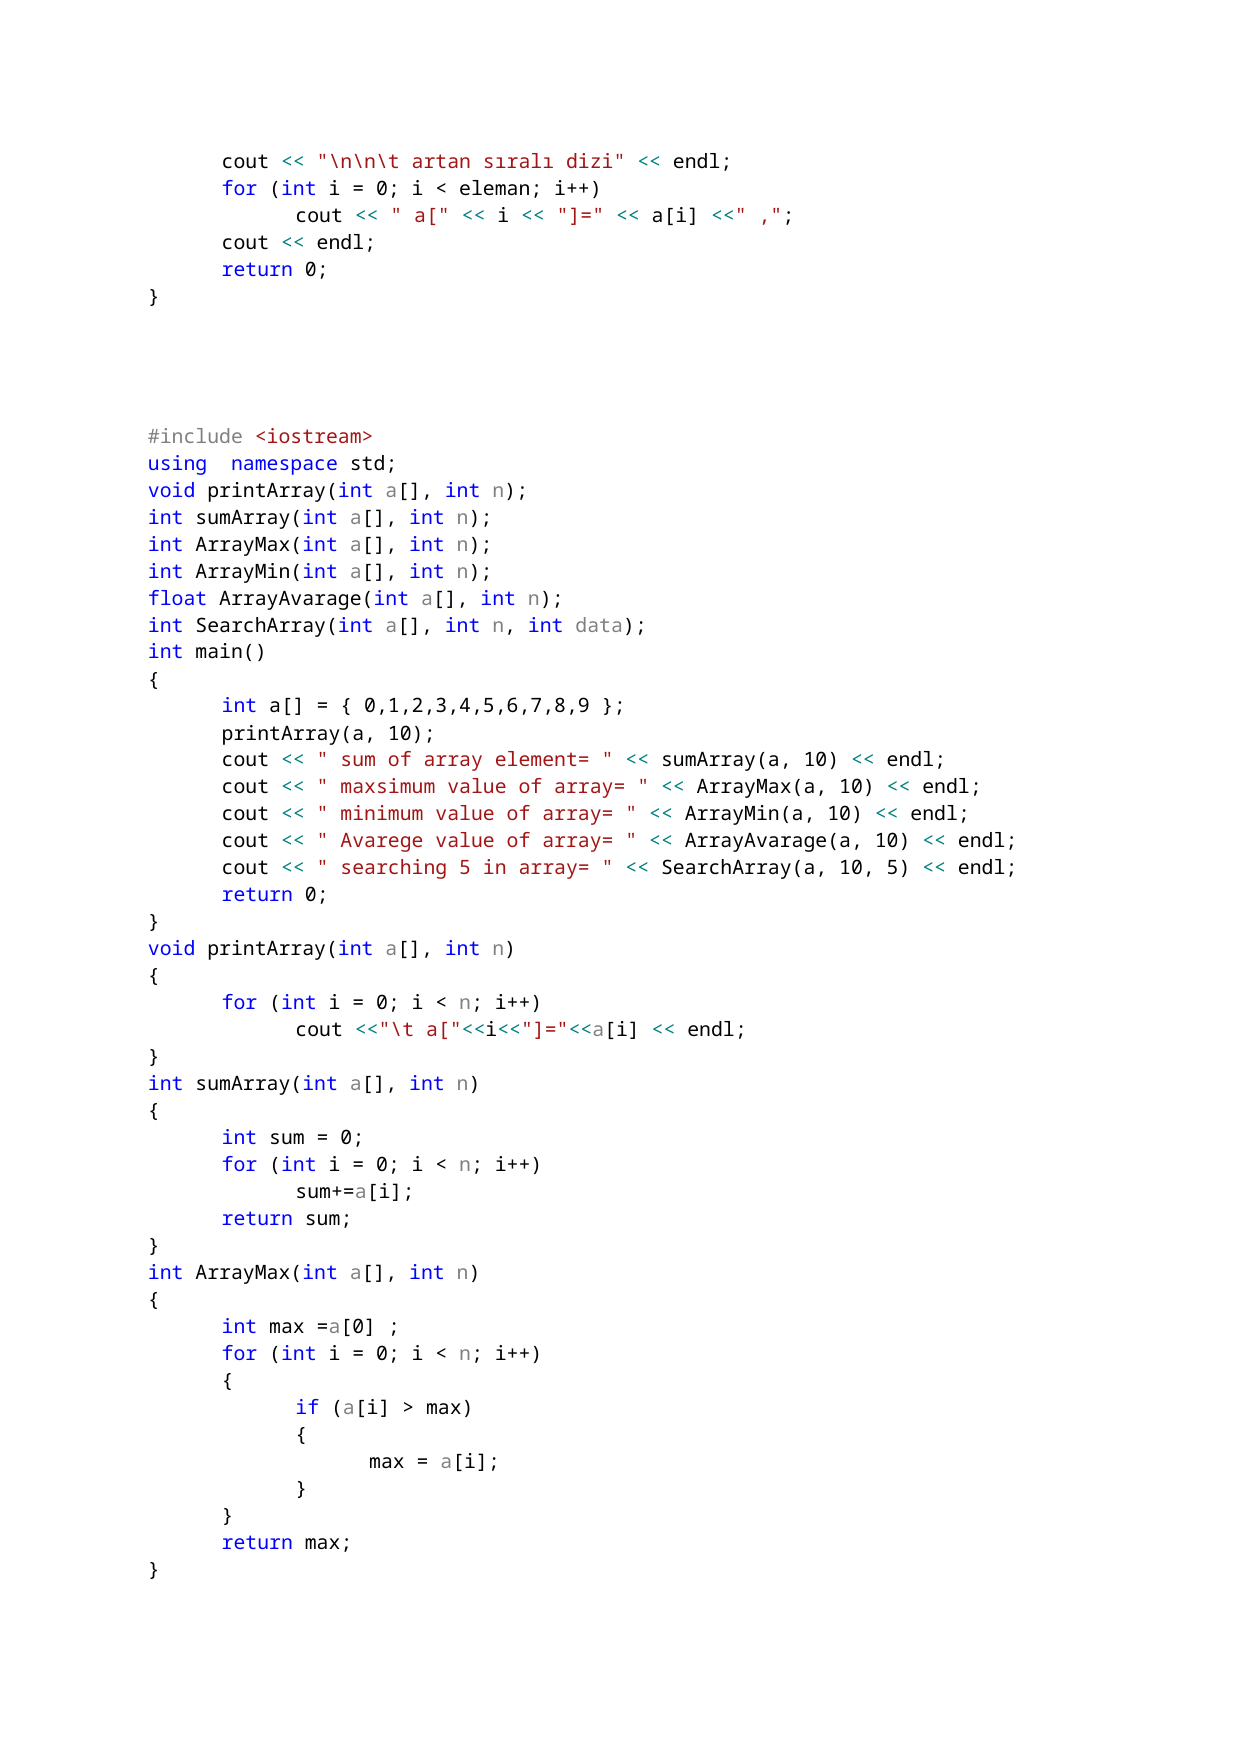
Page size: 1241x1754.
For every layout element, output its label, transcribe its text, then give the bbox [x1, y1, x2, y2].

text return 0; [148, 256, 1093, 282]
text if (a[i] > max) [148, 1393, 1093, 1420]
text { [148, 1366, 1093, 1393]
text for (int i = 0; i < eleman; i++) [148, 174, 1093, 202]
text { [148, 1285, 1093, 1312]
text int max =a[0] ; [148, 1312, 1093, 1339]
text { [148, 1096, 1093, 1123]
text cout << " a[" << i << "]=" << a[i] <<" ,"; [148, 202, 1093, 228]
text } [148, 1474, 1093, 1501]
text } [148, 1555, 1093, 1582]
text int ArrayMin(int a[], int n); [148, 557, 1093, 584]
text cout << endl; [148, 228, 1093, 256]
text for (int i = 0; i < n; i++) [148, 988, 1093, 1016]
text using namespace std; [148, 449, 1093, 476]
text cout << " sum of array element= " << sumArray(a, 10) << endl; [148, 746, 1093, 773]
text return sum; [148, 1204, 1093, 1231]
text int a[] = { 0,1,2,3,4,5,6,7,8,9 }; [148, 692, 1093, 719]
text cout << " searching 5 in array= " << SearchArray(a, 10, 5) << endl; [148, 854, 1093, 881]
text return 0; [148, 881, 1093, 908]
text cout << "\n\n\t artan sıralı dizi" << endl; [148, 148, 1093, 174]
text void printArray(int a[], int n); [148, 476, 1093, 503]
text } [148, 1501, 1093, 1528]
text int main() [148, 638, 1093, 665]
text #include <iostream> [148, 422, 1093, 449]
text { [148, 1420, 1093, 1447]
text } [148, 282, 1093, 309]
text int sumArray(int a[], int n) [148, 1069, 1093, 1096]
text cout << " minimum value of array= " << ArrayMin(a, 10) << endl; [148, 800, 1093, 827]
text max = a[i]; [148, 1447, 1093, 1474]
text int ArrayMax(int a[], int n); [148, 530, 1093, 557]
text for (int i = 0; i < n; i++) [148, 1339, 1093, 1366]
text printArray(a, 10); [148, 719, 1093, 746]
text } [148, 908, 1093, 934]
text int ArrayMax(int a[], int n) [148, 1258, 1093, 1285]
text int SearchArray(int a[], int n, int data); [148, 611, 1093, 638]
text { [148, 962, 1093, 988]
text float ArrayAvarage(int a[], int n); [148, 584, 1093, 611]
text int sumArray(int a[], int n); [148, 503, 1093, 530]
text } [148, 1042, 1093, 1069]
text cout << " Avarege value of array= " << ArrayAvarage(a, 10) << endl; [148, 827, 1093, 854]
text return max; [148, 1528, 1093, 1555]
text { [148, 665, 1093, 692]
text sum+=a[i]; [148, 1177, 1093, 1204]
text } [148, 1231, 1093, 1258]
text cout << " maxsimum value of array= " << ArrayMax(a, 10) << endl; [148, 773, 1093, 800]
text int sum = 0; [148, 1123, 1093, 1150]
text for (int i = 0; i < n; i++) [148, 1150, 1093, 1177]
text void printArray(int a[], int n) [148, 934, 1093, 962]
text cout <<"\t a["<<i<<"]="<<a[i] << endl; [148, 1016, 1093, 1042]
